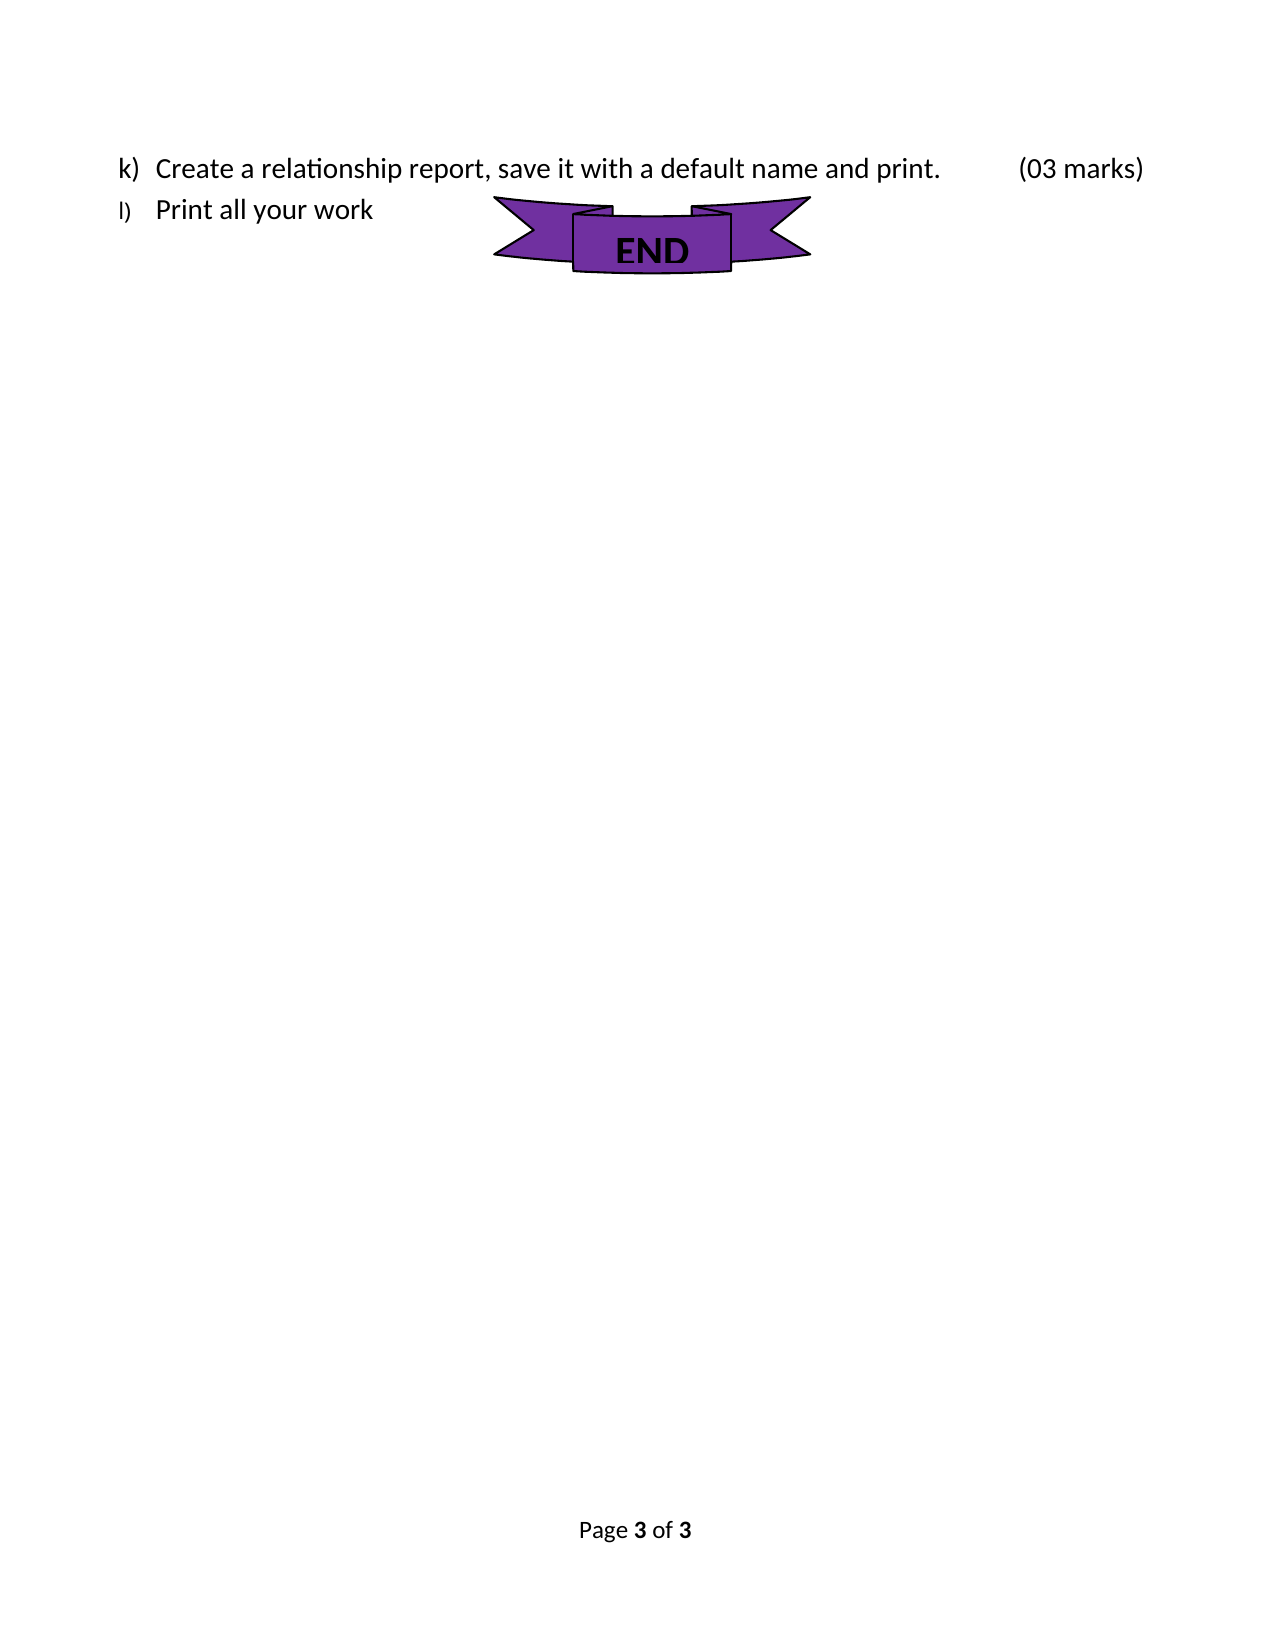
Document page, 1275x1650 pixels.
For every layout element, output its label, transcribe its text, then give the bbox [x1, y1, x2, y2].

list Print all your work [118, 191, 1152, 227]
list Create a relationship report, save it with a default name and print. (03 marks) [118, 150, 1152, 186]
